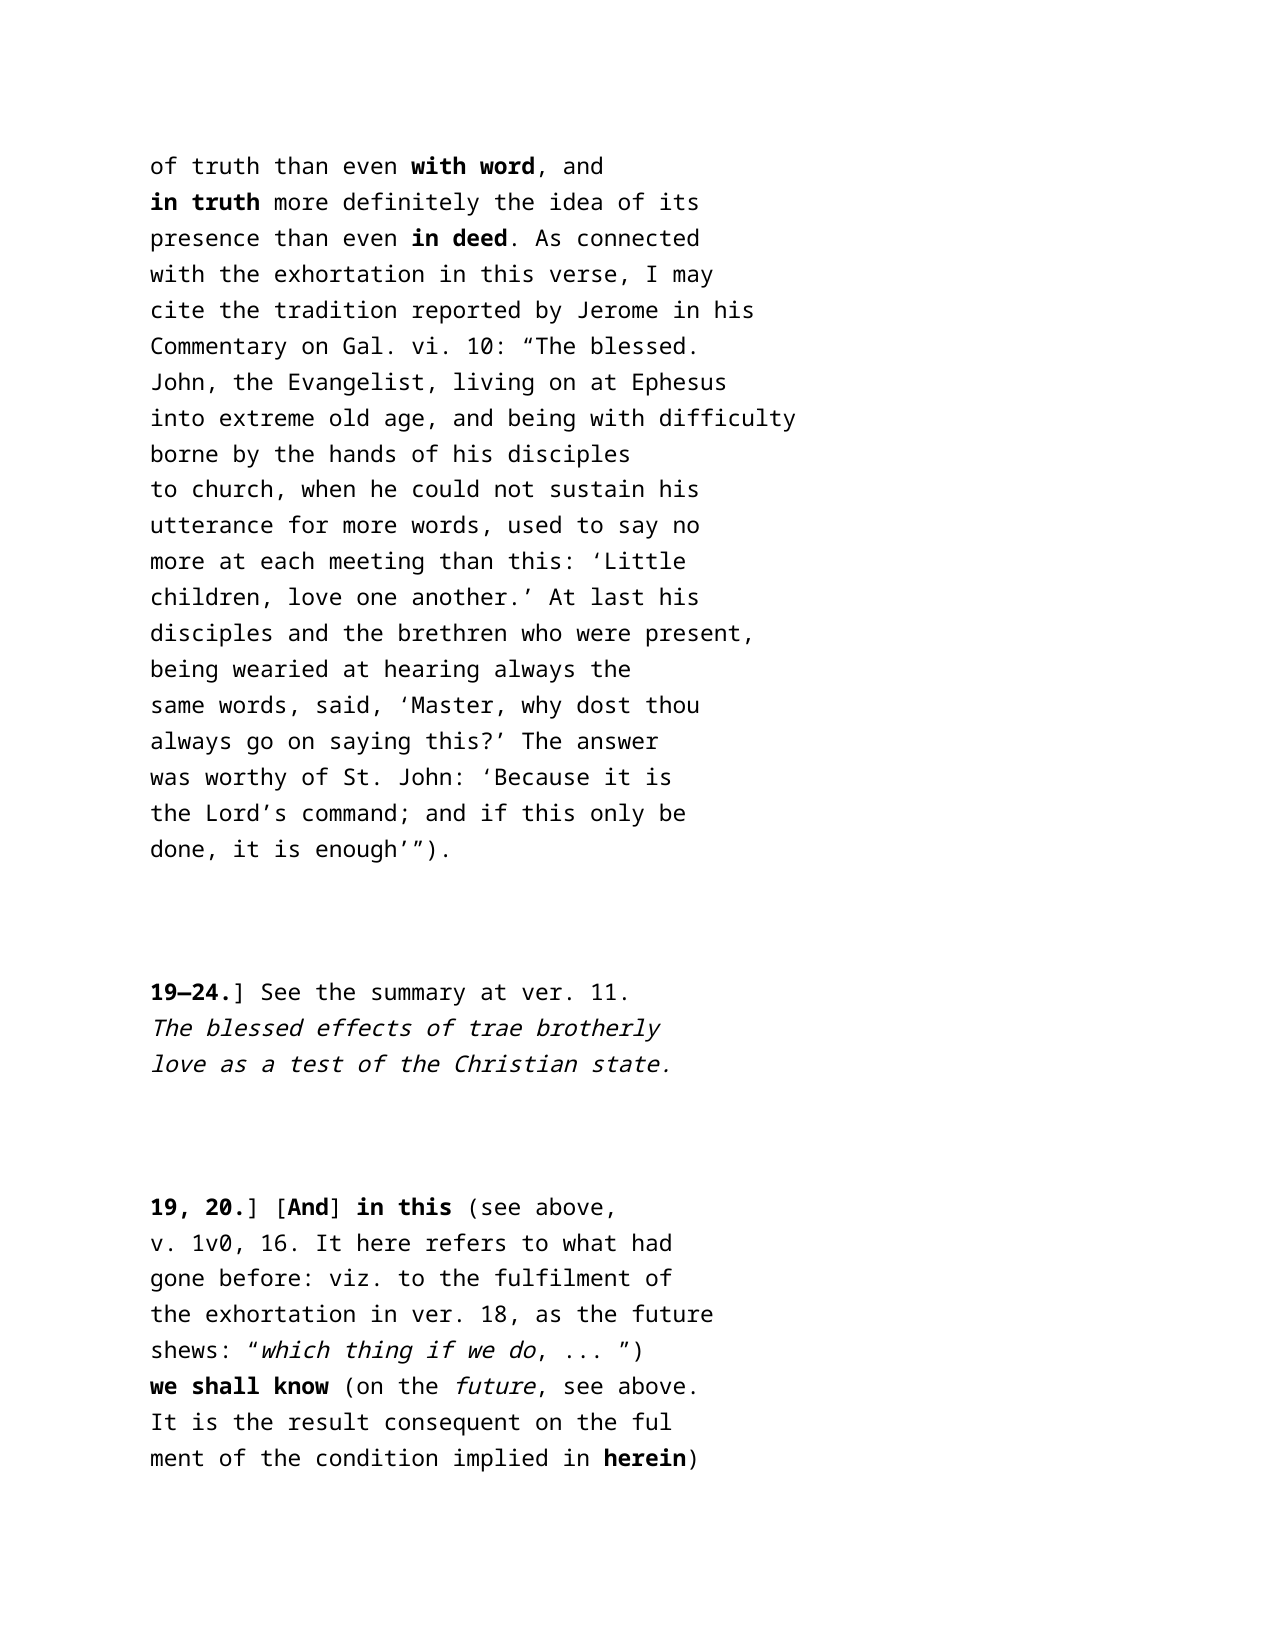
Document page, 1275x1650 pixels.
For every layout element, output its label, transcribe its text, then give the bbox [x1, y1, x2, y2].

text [150, 1191, 1125, 1473]
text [150, 150, 1125, 894]
text 19—24.] See the summary at ver. 11. The blessed effects of trae brotherly love as a test of the Christian state. [150, 976, 1125, 1109]
